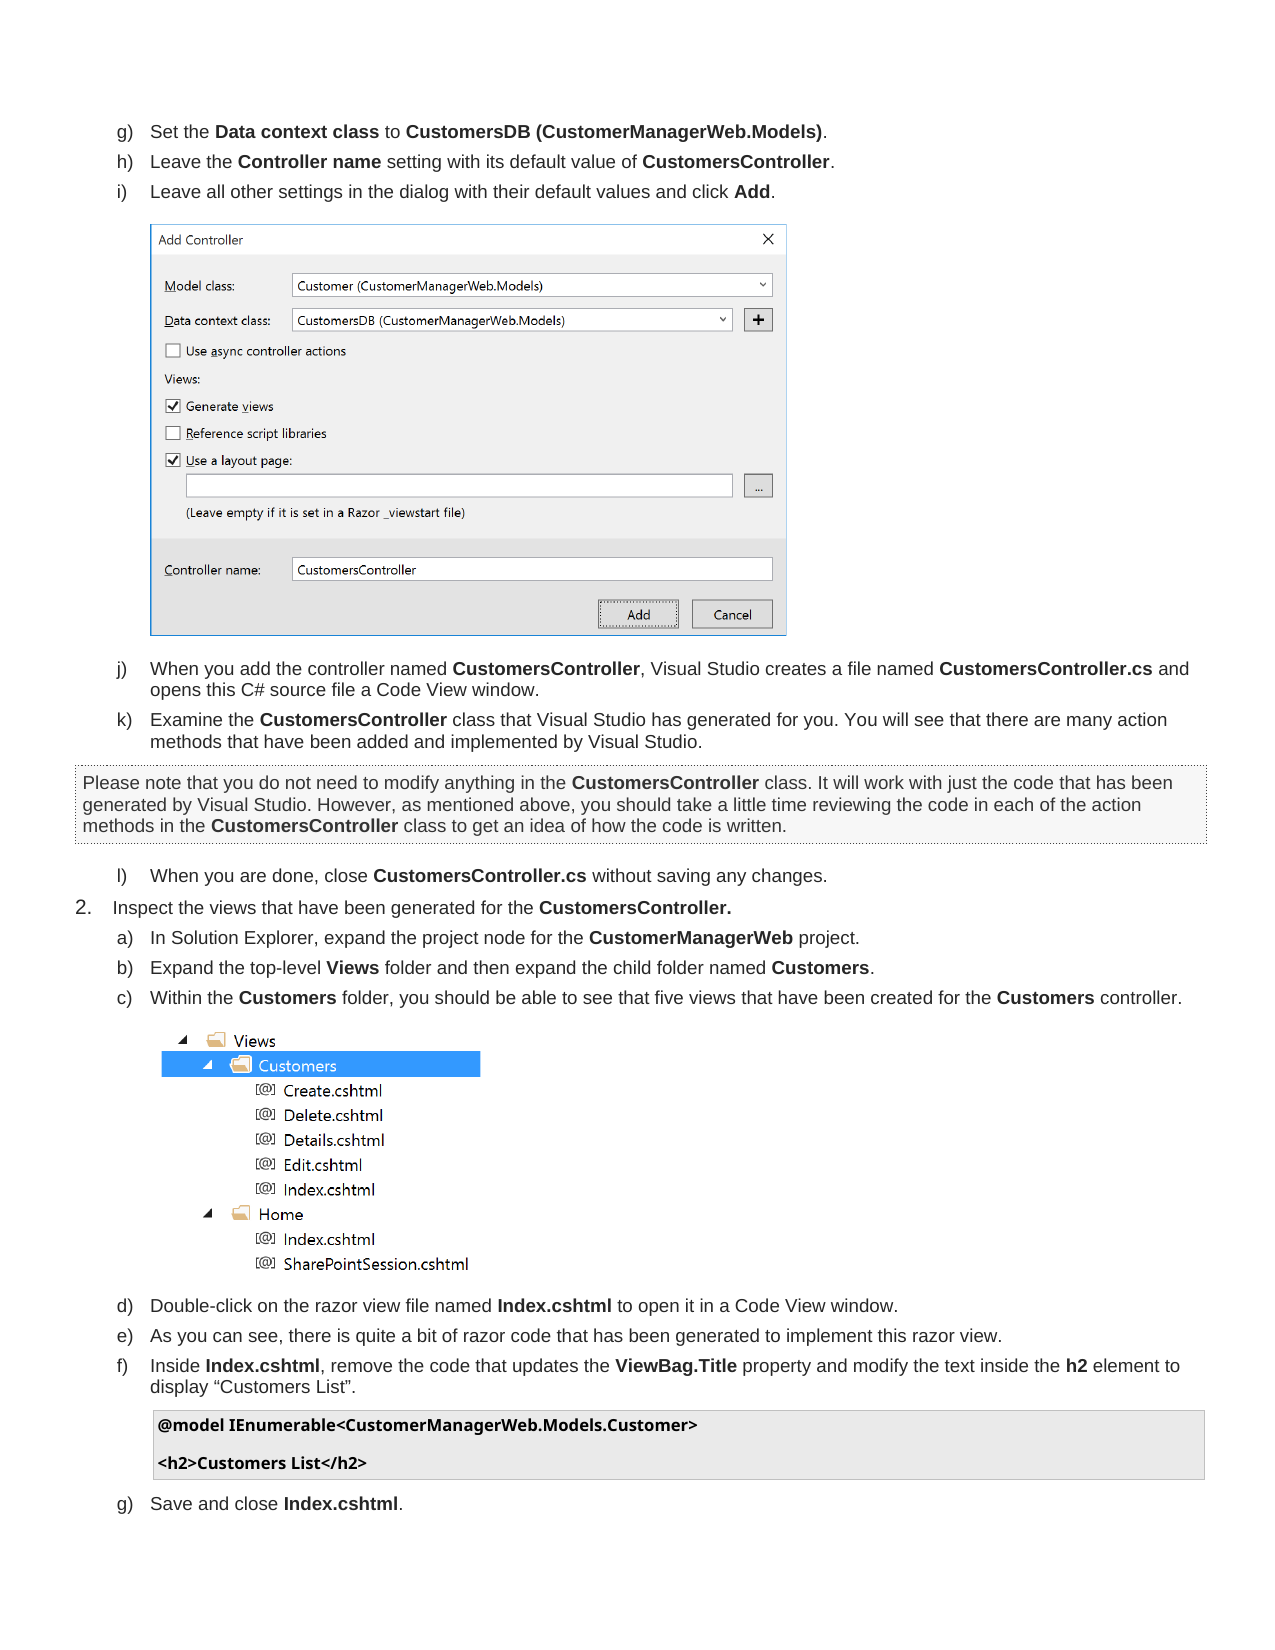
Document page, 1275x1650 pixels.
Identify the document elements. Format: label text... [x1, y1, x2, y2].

text Please note that you do not need to modify anything in the CustomersController class. It will work with just the code that has been generated by Visual Studio. However, as mentioned above, you should take a little time reviewing the code in each of the action methods in the CustomersController class to get an idea of how the code is written. [75, 765, 1207, 844]
list Set the Data context class to CustomersDB (CustomerManagerWeb.Models). [117, 121, 1200, 142]
list Inside Index.cshtml, remove the code that updates the ViewBag.Title property and modify the text inside the h2 element to display “Customers List”. [117, 1354, 1200, 1397]
list Inspect the views that have been generated for the CustomersController. [75, 895, 1200, 919]
list Double-click on the razor view file named Index.cshtml to open it in a Code View window. [117, 1294, 1200, 1316]
list Leave the Controller name setting with its default value of CustomersController. [117, 151, 1200, 172]
picture [150, 224, 787, 636]
list Within the Customers folder, you should be able to see that five views that have been created for the Customers controller. [117, 987, 1200, 1008]
list Leave all other settings in the dialog with their default values and click Add. [117, 181, 1200, 202]
text Examine the CustomersController class that Visual Studio has generated for you. You will see that there are many action methods that have been added and implemented by Visual Studio. [117, 709, 1200, 752]
list Save and close Index.cshtml. [117, 1492, 1200, 1514]
list Expand the top-level Views folder and then expand the child folder named Customers. [117, 957, 1200, 978]
text <h2>Customers List</h2> [154, 1447, 1204, 1479]
picture [161, 1030, 481, 1273]
list In Solution Explorer, expand the project node for the CustomerManagerWeb project. [117, 927, 1200, 949]
list As you can see, there is quite a bit of razor code that has been generated to implement this razor view. [117, 1324, 1200, 1346]
text When you add the controller named CustomersController, Visual Studio creates a file named CustomersController.cs and opens this C# source file a Code View window. [117, 658, 1200, 701]
text @model IEnumerable<CustomerManagerWeb.Models.Customer> [154, 1411, 1204, 1429]
list When you are done, close CustomersController.cs without saving any changes. [117, 865, 1200, 886]
